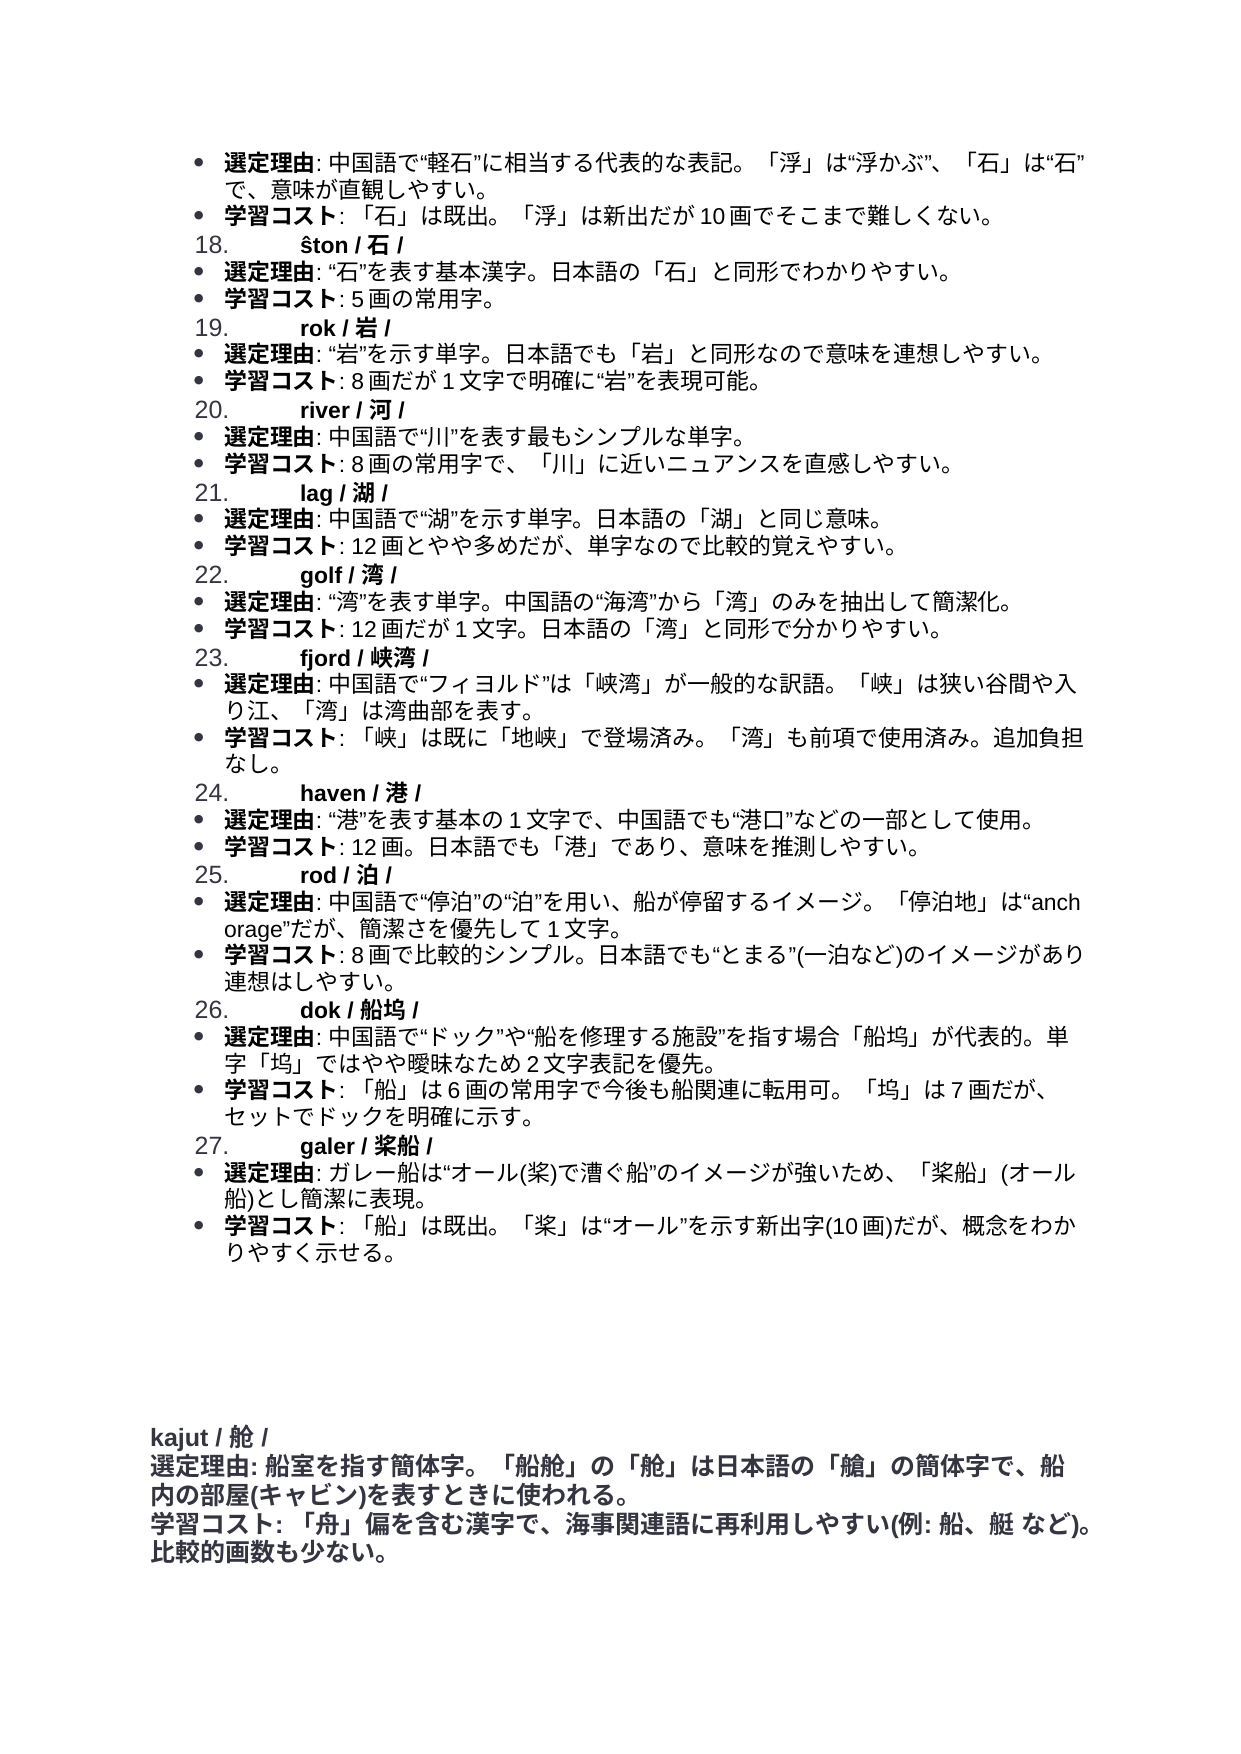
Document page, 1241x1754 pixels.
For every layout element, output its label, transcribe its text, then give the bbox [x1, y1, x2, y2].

list 学習コスト: 8画で比較的シンプル。日本語でも“とまる”(一泊など)のイメージがあり連想はしやすい。 [194, 942, 1090, 996]
list 学習コスト: 5画の常用字。 [194, 286, 1090, 313]
list 選定理由: “港”を表す基本の1文字で、中国語でも“港口”などの一部として使用。 [194, 807, 1090, 833]
list 学習コスト: 12画だが1文字。日本語の「湾」と同形で分かりやすい。 [194, 616, 1090, 643]
list rod / 泊 / [194, 860, 1090, 889]
list 学習コスト: 「船」は6画の常用字で今後も船関連に転用可。「坞」は7画だが、セットでドックを明確に示す。 [194, 1077, 1090, 1131]
list dok / 船坞 / [194, 996, 1090, 1024]
list 選定理由: 中国語で“湖”を示す単字。日本語の「湖」と同じ意味。 [194, 506, 1090, 533]
list ŝton / 石 / [194, 230, 1090, 259]
list 学習コスト: 12画。日本語でも「港」であり、意味を推測しやすい。 [194, 833, 1090, 860]
list 選定理由: “石”を表す基本漢字。日本語の「石」と同形でわかりやすい。 [194, 259, 1090, 286]
list fjord / 峡湾 / [194, 643, 1090, 671]
list 選定理由: “岩”を示す単字。日本語でも「岩」と同形なので意味を連想しやすい。 [194, 341, 1090, 368]
list 学習コスト: 「峡」は既に「地峡」で登場済み。「湾」も前項で使用済み。追加負担なし。 [194, 724, 1090, 778]
list 選定理由: ガレー船は“オール(桨)で漕ぐ船”のイメージが強いため、「桨船」(オール船)とし簡潔に表現。 [194, 1159, 1090, 1213]
list 選定理由: 中国語で“フィヨルド”は「峡湾」が一般的な訳語。「峡」は狭い谷間や入り江、「湾」は湾曲部を表す。 [194, 671, 1090, 724]
text kajut / 舱 / 選定理由: 船室を指す簡体字。「船舱」の「舱」は日本語の「艙」の簡体字で、船内の部屋(キャビン)を表すときに使われる。 学習コスト: 「舟」偏を含む漢字で、海事関連語に再利用しやすい(例: 船、艇 など)。比較的画数も少ない。 [150, 1423, 1090, 1567]
list galer / 桨船 / [194, 1131, 1090, 1159]
list 選定理由: 中国語で“停泊”の“泊”を用い、船が停留するイメージ。「停泊地」は“anchorage”だが、簡潔さを優先して1文字。 [194, 889, 1090, 942]
list golf / 湾 / [194, 560, 1090, 589]
list 選定理由: 中国語で“ドック”や“船を修理する施設”を指す場合「船坞」が代表的。単字「坞」ではやや曖昧なため2文字表記を優先。 [194, 1024, 1090, 1077]
list river / 河 / [194, 395, 1090, 424]
list 選定理由: “湾”を表す単字。中国語の“海湾”から「湾」のみを抽出して簡潔化。 [194, 589, 1090, 616]
list 学習コスト: 8画だが1文字で明確に“岩”を表現可能。 [194, 368, 1090, 395]
list 学習コスト: 「石」は既出。「浮」は新出だが10画でそこまで難しくない。 [194, 203, 1090, 230]
list 学習コスト: 「船」は既出。「桨」は“オール”を示す新出字(10画)だが、概念をわかりやすく示せる。 [194, 1213, 1090, 1266]
list haven / 港 / [194, 778, 1090, 807]
list lag / 湖 / [194, 478, 1090, 506]
list 学習コスト: 12画とやや多めだが、単字なので比較的覚えやすい。 [194, 533, 1090, 560]
list 選定理由: 中国語で“軽石”に相当する代表的な表記。「浮」は“浮かぶ”、「石」は“石”で、意味が直観しやすい。 [194, 150, 1090, 203]
list 学習コスト: 8画の常用字で、「川」に近いニュアンスを直感しやすい。 [194, 451, 1090, 478]
list rok / 岩 / [194, 313, 1090, 341]
list 選定理由: 中国語で“川”を表す最もシンプルな単字。 [194, 424, 1090, 451]
